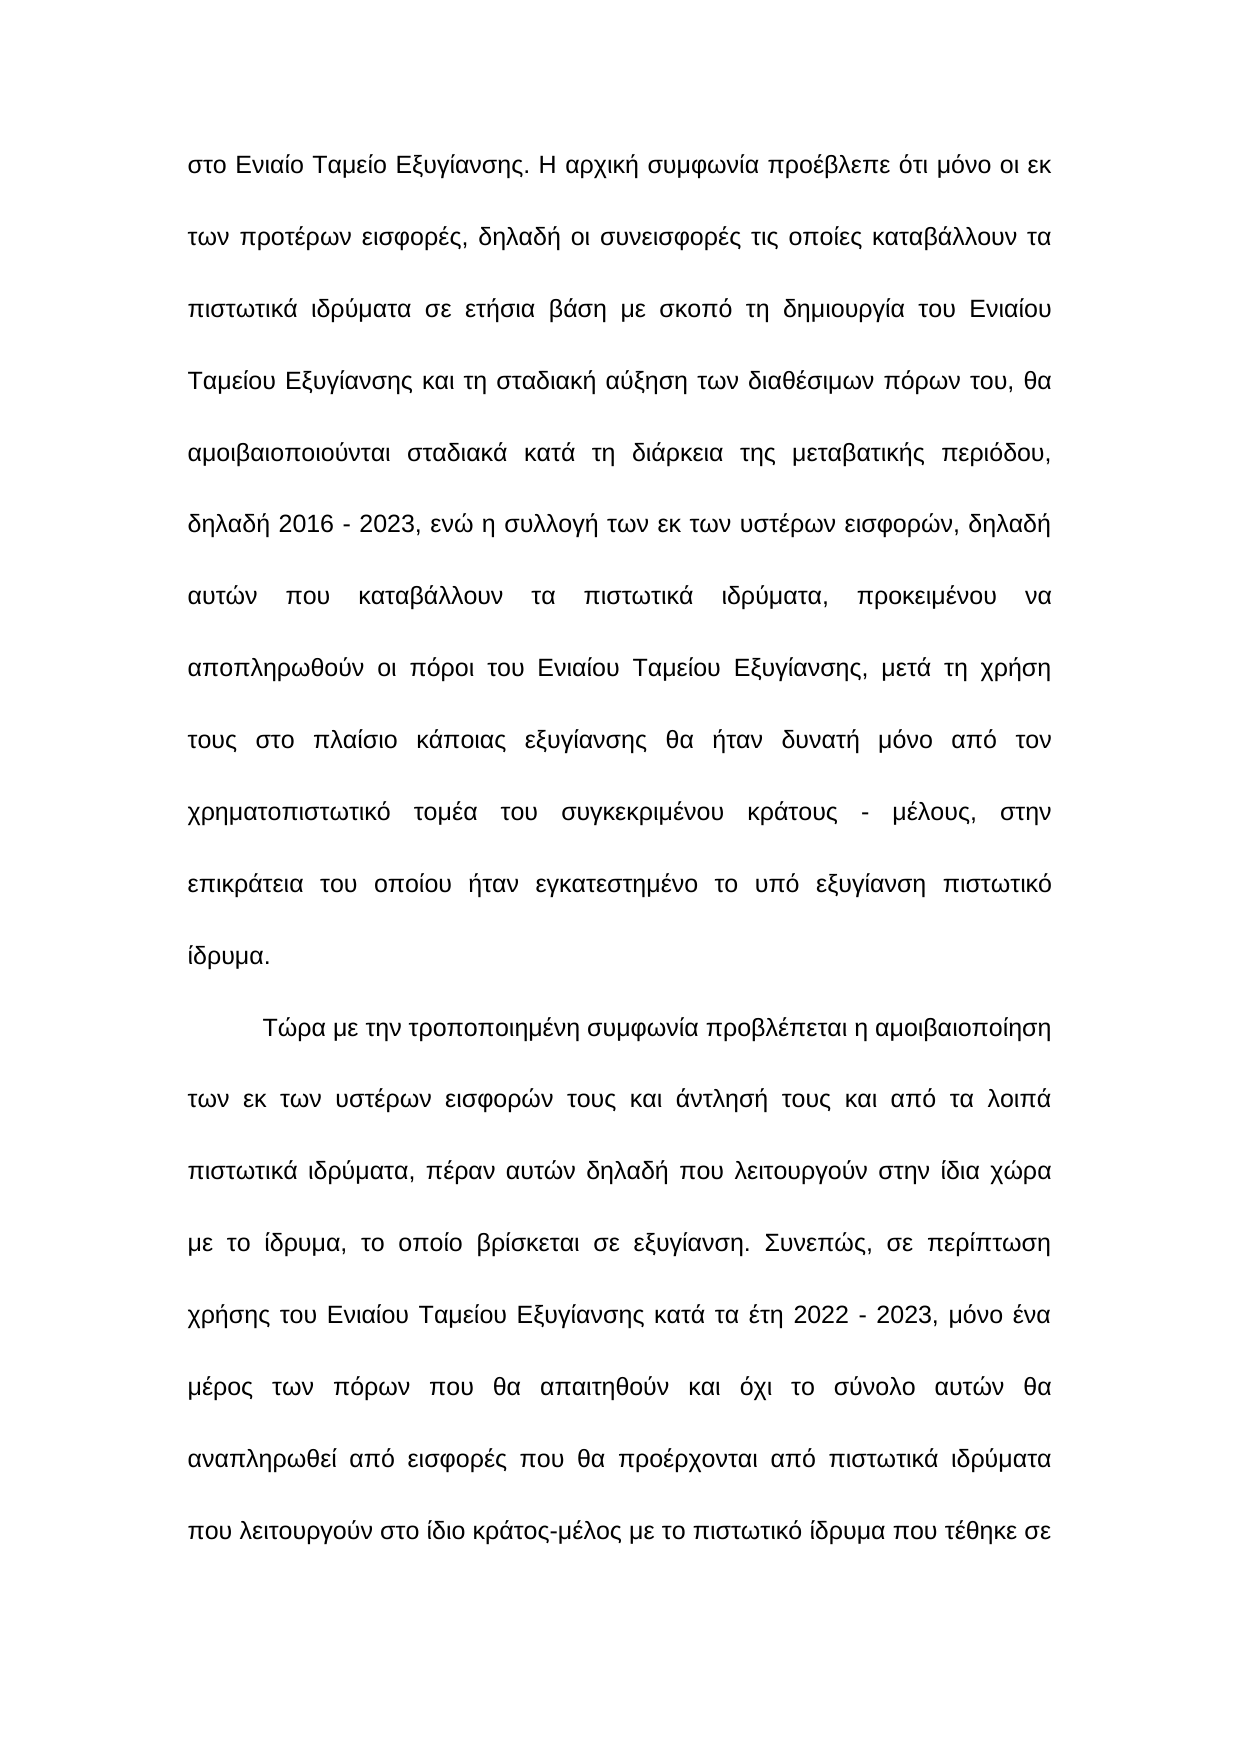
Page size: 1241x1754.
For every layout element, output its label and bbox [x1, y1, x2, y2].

text [187, 1012, 1053, 1544]
text [187, 150, 1053, 969]
